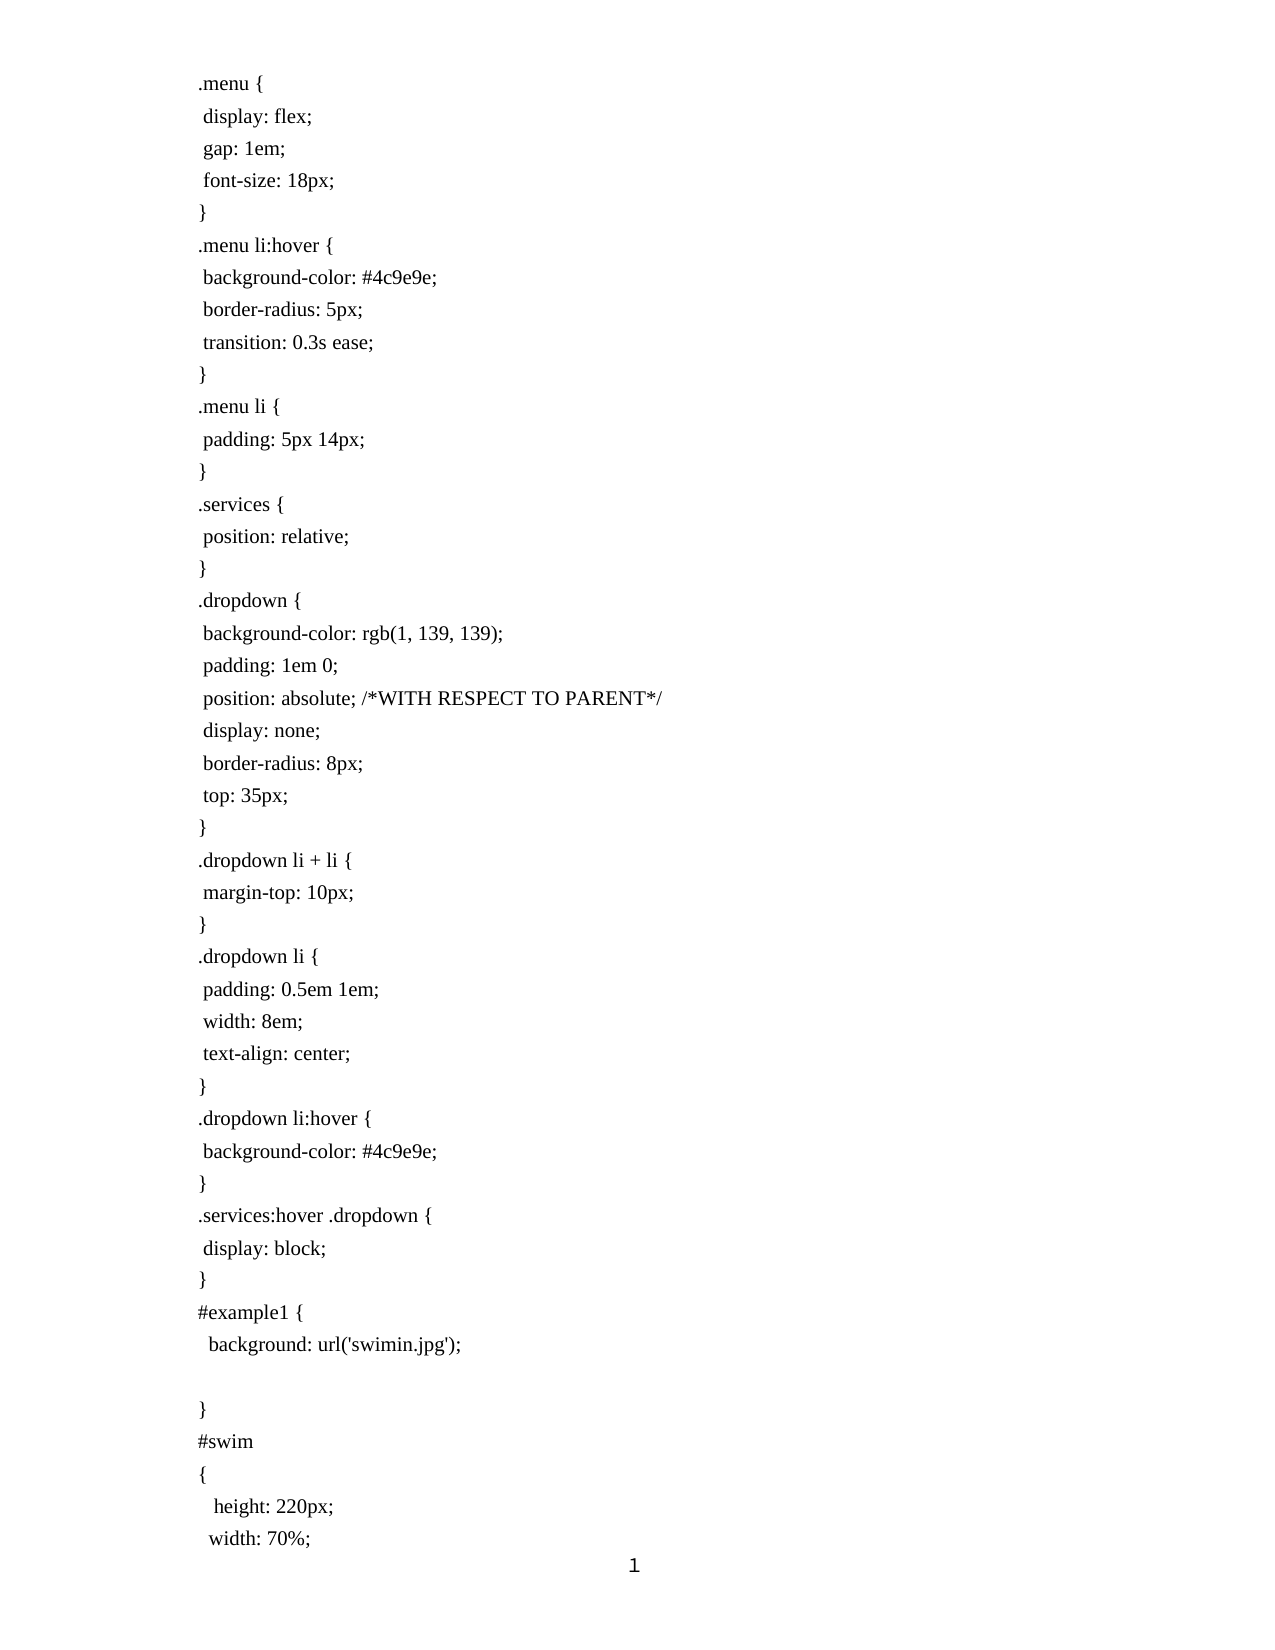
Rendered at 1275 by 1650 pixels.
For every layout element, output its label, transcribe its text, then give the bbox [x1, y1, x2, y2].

text padding: 1em 0; [203, 653, 1217, 677]
text text-align: center; [203, 1042, 1217, 1066]
text .menu { display: flex; gap: 1em; [198, 71, 314, 160]
text } [198, 1171, 1217, 1195]
text } [198, 459, 1217, 483]
text background: url('swimin.jpg'); [208, 1332, 1217, 1356]
text background-color: rgb(1, 139, 139); [203, 621, 1217, 645]
text { [198, 1462, 1217, 1486]
text font-size: 18px; [203, 168, 1217, 192]
text .dropdown li:hover { background-color: #4c9e9e; [198, 1106, 437, 1163]
text height: 220px; width: 70%; [208, 1494, 336, 1550]
text position: absolute; /*WITH RESPECT TO PARENT*/ display: none; [203, 686, 673, 742]
text } [198, 556, 1217, 580]
text .dropdown li { padding: 0.5em 1em; width: 8em; [198, 944, 381, 1033]
text .dropdown li + li { margin-top: 10px; [198, 847, 354, 904]
text } [198, 815, 1217, 839]
text .services { position: relative; [198, 492, 350, 548]
text } [198, 1074, 1217, 1098]
text } [198, 362, 1217, 386]
text } [198, 200, 1217, 224]
text padding: 5px 14px; [203, 427, 1217, 451]
text .dropdown { [198, 588, 1217, 612]
text #example1 { [198, 1299, 1217, 1324]
text } [198, 1268, 1217, 1291]
text } [198, 912, 1217, 936]
text } [198, 1397, 1217, 1421]
text border-radius: 8px; top: 35px; [203, 751, 364, 807]
text .menu li { [198, 394, 1217, 418]
text #swim [198, 1429, 1217, 1453]
text .services:hover .dropdown { display: block; [198, 1203, 435, 1259]
text .menu li:hover { background-color: #4c9e9e; border-radius: 5px; transition: 0.3s ease; [198, 233, 437, 354]
